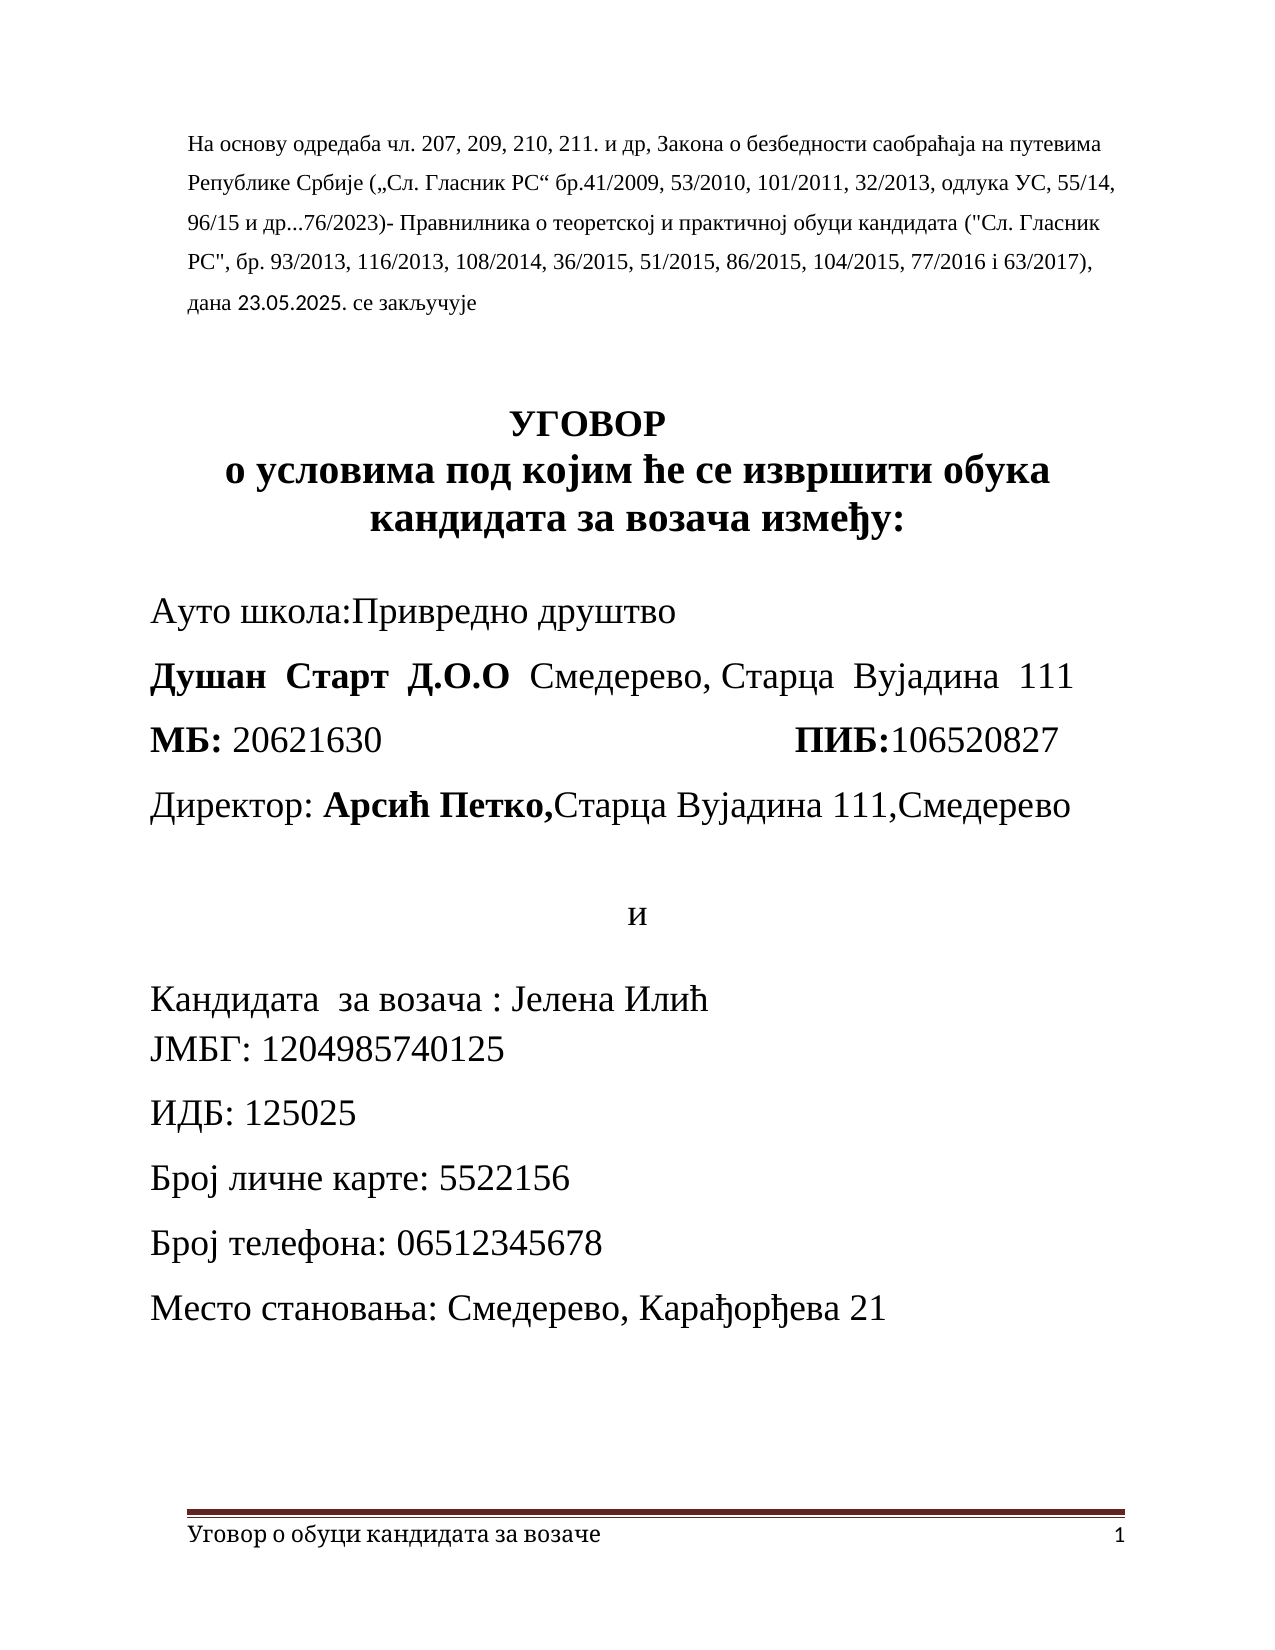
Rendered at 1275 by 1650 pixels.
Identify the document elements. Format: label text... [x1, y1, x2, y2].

text МБ: 20621630 ПИБ:106520827 [150, 718, 1125, 761]
text Број личне карте: 5522156 [150, 1156, 1125, 1199]
text На основу одредаба чл. 207, 209, 210, 211. и др, Закона о безбедности саобраћаја на путевима Републике Србије („Сл. Гласник РС“ бр.41/2009, 53/2010, 101/2011, 32/2013, одлука УС, 55/14, 96/15 и др...76/2023)- Правнилника о теоретској и практичној обуци кандидата ("Сл. Гласник РС", бр. 93/2013, 116/2013, 108/2014, 36/2015, 51/2015, 86/2015, 104/2015, 77/2016 i 63/2017), [187, 130, 1125, 274]
list Директор: Арсић Петко,Старца Вујадина 111,Смедерево [150, 782, 1125, 826]
text Душан Старт Д.О.О Смедерево, Старца Вујадина 111 [150, 653, 1125, 696]
text ЈМБГ: 1204985740125 [150, 1026, 1125, 1069]
text Ауто школа:Привредно друштво [150, 588, 1125, 632]
list и [150, 890, 1125, 933]
text о условима под којим ће се извршити обука кандидата за возача између: [150, 445, 1125, 541]
list Кандидата за возача : Јелена Илић [150, 977, 1125, 1020]
text Место становања: Смедерево, Карађорђева 21 [150, 1285, 1125, 1328]
text ИДБ: 125025 [150, 1091, 1125, 1134]
text Број телефона: 06512345678 [150, 1220, 1125, 1263]
text УГОВОР [150, 402, 1125, 445]
text дана 23.05.2025. се закључује [187, 288, 1125, 316]
